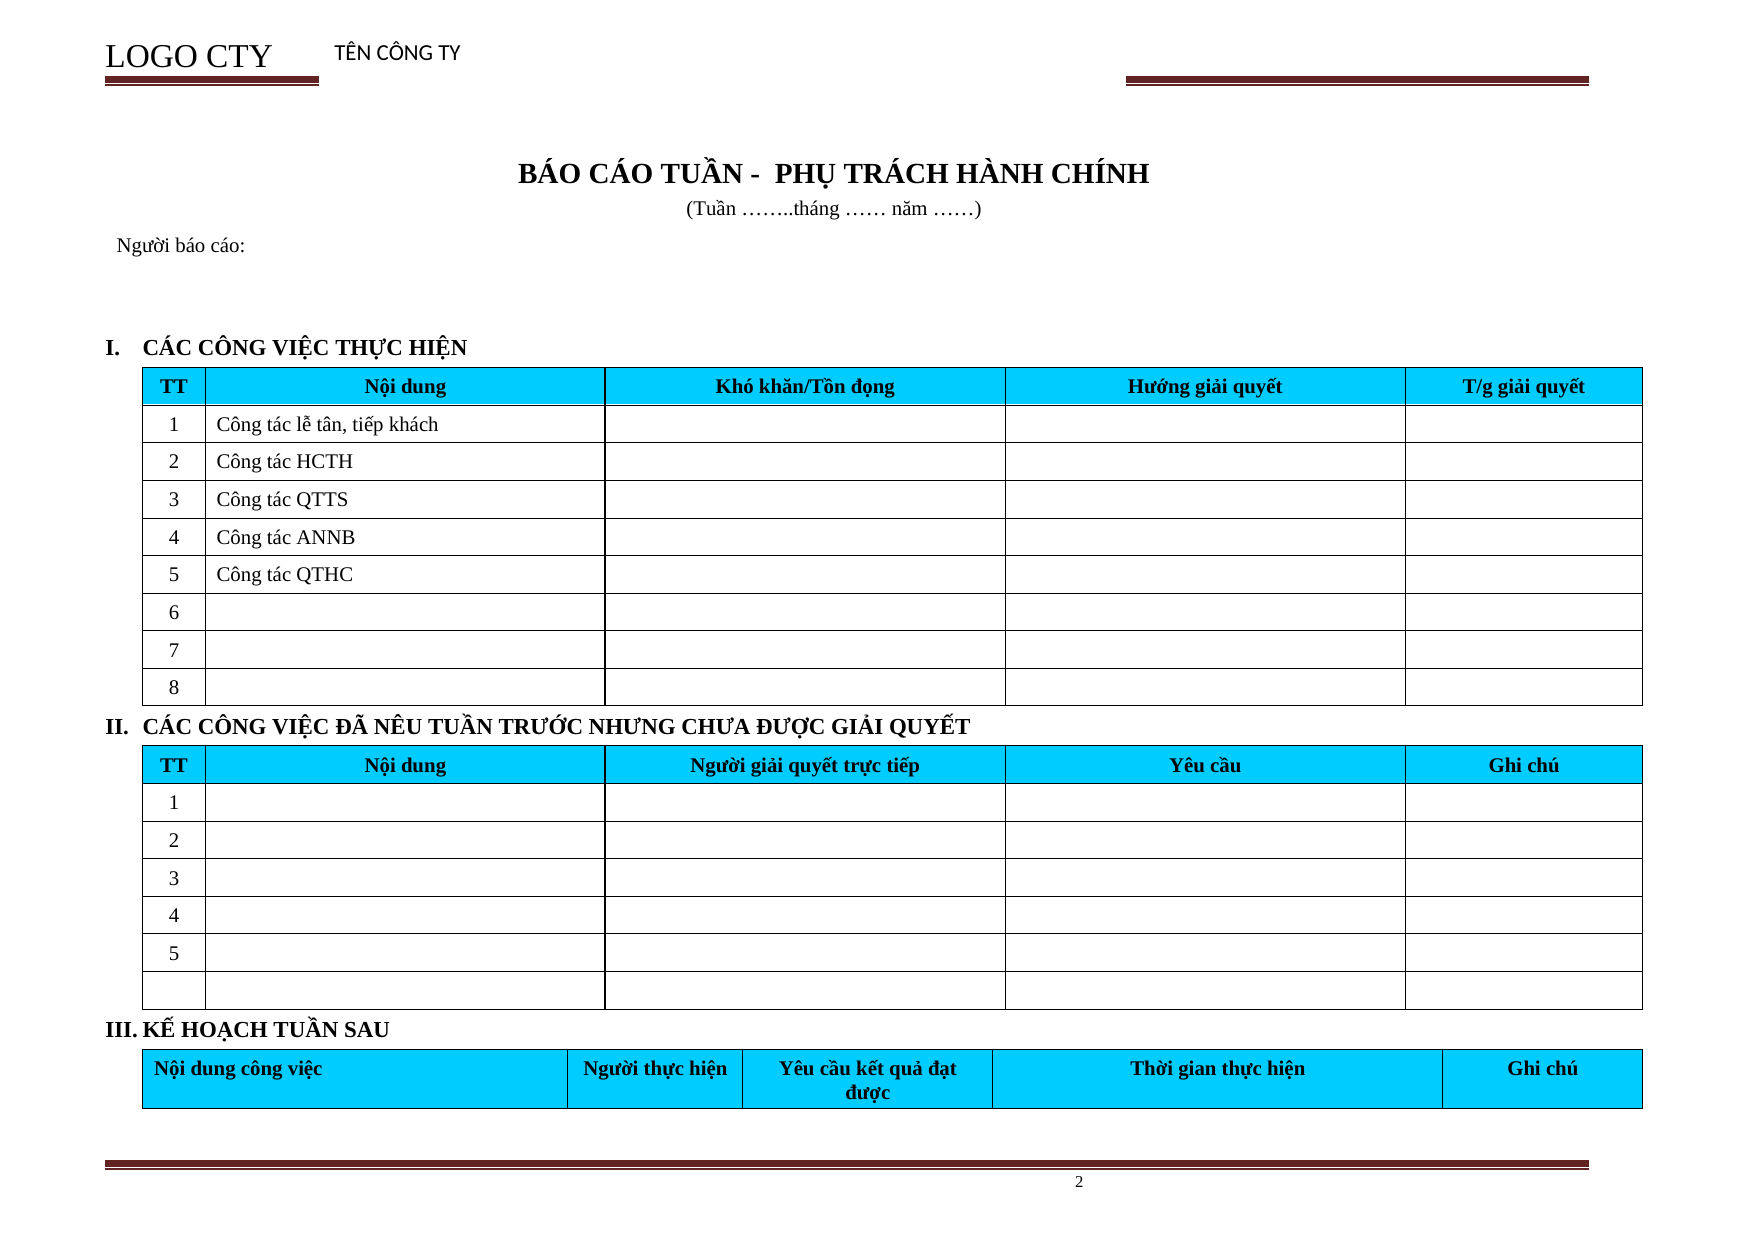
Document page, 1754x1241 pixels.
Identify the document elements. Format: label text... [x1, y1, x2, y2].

table_header Thời gian thực hiện [993, 1050, 1442, 1108]
table_cell 3 [143, 481, 205, 517]
table_cell 2 [143, 443, 205, 480]
table_cell Công tác QTTS [206, 481, 604, 517]
table_cell 6 [143, 594, 205, 630]
table_cell [206, 631, 604, 668]
table_header Nội dung công việc [143, 1050, 567, 1108]
table_cell [1006, 934, 1405, 971]
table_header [743, 1050, 992, 1108]
table_cell [206, 859, 604, 896]
table_cell [206, 897, 604, 933]
table_cell [606, 669, 1005, 705]
table_cell [206, 669, 604, 705]
table_cell [606, 822, 1005, 858]
table_cell Công tác QTHC [206, 556, 604, 593]
table_cell [1406, 443, 1642, 480]
table_cell [1406, 934, 1642, 971]
table_cell 4 [143, 897, 205, 933]
table_cell [1006, 481, 1405, 517]
table_cell [606, 406, 1005, 442]
table_header Người thực hiện [568, 1050, 742, 1108]
table_cell [1006, 406, 1405, 442]
table_header Hướng giải quyết [1006, 368, 1405, 404]
table_cell 4 [143, 519, 205, 555]
table_header TT [143, 746, 205, 783]
table_cell [606, 443, 1005, 480]
table_cell [606, 556, 1005, 593]
list KẾ HOẠCH TUẦN SAU [105, 1016, 1589, 1042]
list CÁC CÔNG VIỆC THỰC HIỆN [105, 334, 1589, 361]
table_cell Người báo cáo: [105, 226, 1562, 263]
table_cell [1006, 972, 1405, 1008]
table_cell [606, 519, 1005, 555]
table_header BÁO CÁO TUẦN - PHỤ TRÁCH HÀNH CHÍNH (Tuần ……..tháng …… năm ……) [105, 150, 1562, 226]
table_cell 7 [143, 631, 205, 668]
table_cell [1006, 784, 1405, 821]
table_cell [606, 784, 1005, 821]
table_cell [1006, 669, 1405, 705]
table_cell [606, 859, 1005, 896]
table_cell 3 [143, 859, 205, 896]
table_cell 5 [143, 556, 205, 593]
table_cell [1006, 519, 1405, 555]
table_cell [1406, 406, 1642, 442]
table_cell [1406, 859, 1642, 896]
table_cell [1006, 556, 1405, 593]
table_cell [1406, 594, 1642, 630]
table_cell 1 [143, 406, 205, 442]
table_cell 8 [143, 669, 205, 705]
table_cell [1006, 443, 1405, 480]
table_header Khó khăn/Tồn đọng [606, 368, 1005, 404]
table_cell [206, 594, 604, 630]
table_cell [1406, 631, 1642, 668]
list CÁC CÔNG VIỆC ĐÃ NÊU TUẦN TRƯỚC NHƯNG CHƯA ĐƯỢC GIẢI QUYẾT [105, 713, 1589, 739]
table_cell [1406, 519, 1642, 555]
table_cell [206, 784, 604, 821]
table_header TT [143, 368, 205, 404]
table_cell [206, 934, 604, 971]
table_cell 5 [143, 934, 205, 971]
table_cell [206, 972, 604, 1008]
table_cell [206, 822, 604, 858]
table_header Ghi chú [1406, 746, 1642, 783]
table_cell [1406, 897, 1642, 933]
table_cell [606, 594, 1005, 630]
table_cell [1406, 784, 1642, 821]
table_cell [1406, 481, 1642, 517]
table_cell [143, 972, 205, 1008]
table_cell [1006, 897, 1405, 933]
table_header Ghi chú [1443, 1050, 1642, 1108]
table_cell 2 [143, 822, 205, 858]
table_cell Công tác lễ tân, tiếp khách [206, 406, 604, 442]
table_header Người giải quyết trực tiếp [606, 746, 1005, 783]
table_header Nội dung [206, 746, 604, 783]
table_cell [1406, 556, 1642, 593]
table_cell [606, 972, 1005, 1008]
table_cell [606, 631, 1005, 668]
table_cell [1406, 669, 1642, 705]
table_cell [1406, 822, 1642, 858]
table_header Yêu cầu [1006, 746, 1405, 783]
table_cell [606, 934, 1005, 971]
table_header T/g giải quyết [1406, 368, 1642, 404]
table_cell [1006, 822, 1405, 858]
table_cell 1 [143, 784, 205, 821]
table_cell [606, 481, 1005, 517]
table_cell [1006, 859, 1405, 896]
table_cell [1006, 594, 1405, 630]
table_cell [1006, 631, 1405, 668]
table_header Nội dung [206, 368, 604, 404]
table_cell Công tác HCTH [206, 443, 604, 480]
table_cell [1406, 972, 1642, 1008]
table_cell [606, 897, 1005, 933]
table_cell Công tác ANNB [206, 519, 604, 555]
